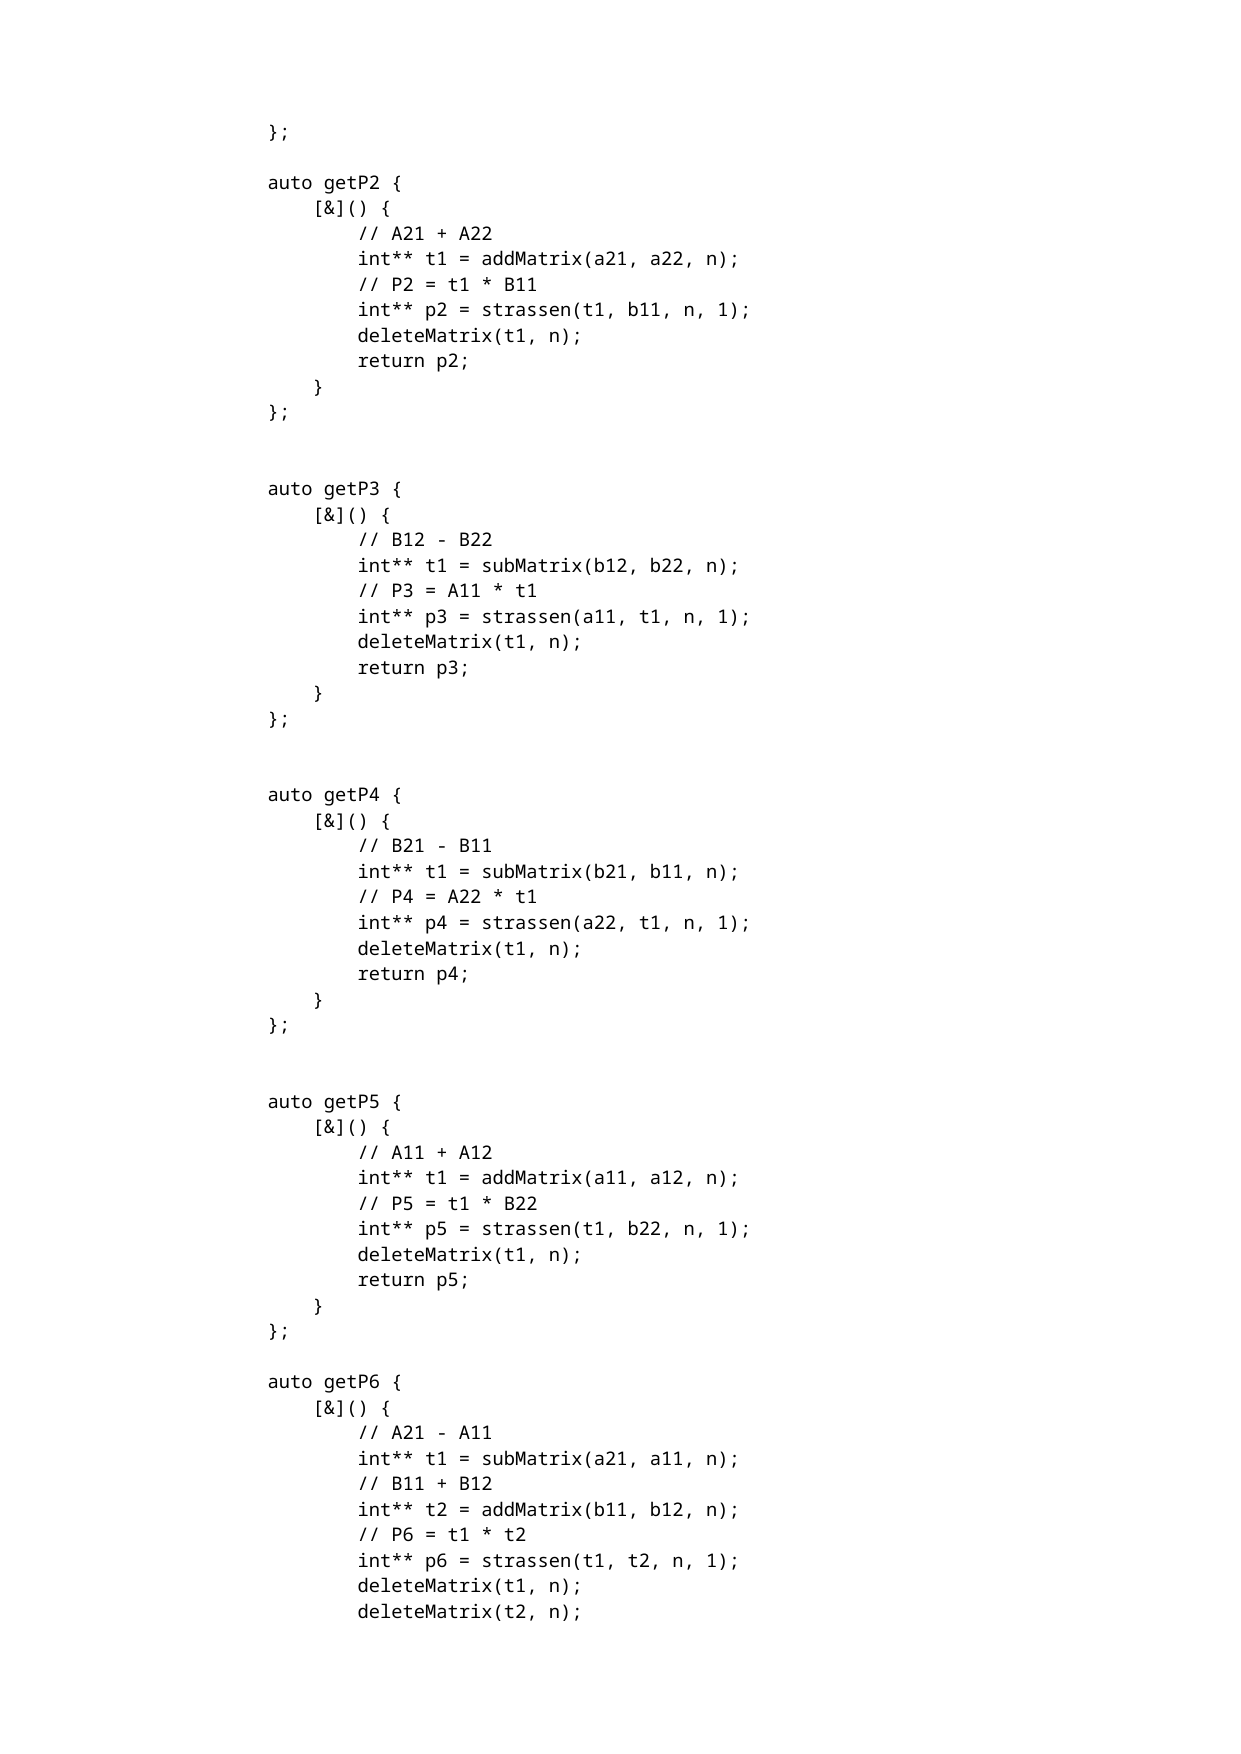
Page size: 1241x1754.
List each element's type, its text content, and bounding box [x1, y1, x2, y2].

text // P3 = A11 * t1 [177, 577, 1152, 603]
text int** t2 = addMatrix(b11, b12, n); [177, 1496, 1152, 1522]
text }; [177, 399, 1152, 424]
text auto getP6 { [177, 1369, 1152, 1394]
text return p3; [177, 654, 1152, 679]
text int** p3 = strassen(a11, t1, n, 1); [177, 603, 1152, 628]
text // A11 + A12 [177, 1139, 1152, 1164]
text deleteMatrix(t1, n); [177, 935, 1152, 960]
text [&]() { [177, 501, 1152, 526]
text deleteMatrix(t1, n); [177, 322, 1152, 348]
text auto getP5 { [177, 1088, 1152, 1113]
text [&]() { [177, 807, 1152, 833]
text // P2 = t1 * B11 [177, 271, 1152, 297]
text int** t1 = addMatrix(a21, a22, n); [177, 246, 1152, 271]
text deleteMatrix(t1, n); [177, 1241, 1152, 1267]
text // P6 = t1 * t2 [177, 1522, 1152, 1547]
text // P4 = A22 * t1 [177, 884, 1152, 909]
text [&]() { [177, 1394, 1152, 1420]
text int** t1 = subMatrix(a21, a11, n); [177, 1445, 1152, 1471]
text // B21 - B11 [177, 833, 1152, 858]
text } [177, 679, 1152, 705]
text int** p4 = strassen(a22, t1, n, 1); [177, 909, 1152, 935]
text }; [177, 1318, 1152, 1343]
text } [177, 1292, 1152, 1318]
text int** t1 = addMatrix(a11, a12, n); [177, 1164, 1152, 1190]
text // P5 = t1 * B22 [177, 1190, 1152, 1216]
text }; [177, 1011, 1152, 1037]
text // B12 - B22 [177, 526, 1152, 552]
text auto getP4 { [177, 782, 1152, 807]
text int** t1 = subMatrix(b21, b11, n); [177, 858, 1152, 884]
text [&]() { [177, 1113, 1152, 1139]
text int** t1 = subMatrix(b12, b22, n); [177, 552, 1152, 577]
text return p5; [177, 1267, 1152, 1292]
text } [177, 986, 1152, 1011]
text int** p6 = strassen(t1, t2, n, 1); [177, 1547, 1152, 1573]
text // B11 + B12 [177, 1471, 1152, 1496]
text [&]() { [177, 195, 1152, 220]
text return p2; [177, 348, 1152, 373]
text int** p5 = strassen(t1, b22, n, 1); [177, 1216, 1152, 1241]
text deleteMatrix(t2, n); [177, 1598, 1152, 1624]
text // A21 + A22 [177, 220, 1152, 246]
text }; [177, 118, 1152, 144]
text auto getP3 { [177, 475, 1152, 501]
text int** p2 = strassen(t1, b11, n, 1); [177, 297, 1152, 322]
text }; [177, 705, 1152, 731]
text auto getP2 { [177, 169, 1152, 195]
text } [177, 373, 1152, 399]
text deleteMatrix(t1, n); [177, 1573, 1152, 1598]
text // A21 - A11 [177, 1420, 1152, 1445]
text deleteMatrix(t1, n); [177, 628, 1152, 654]
text return p4; [177, 960, 1152, 986]
